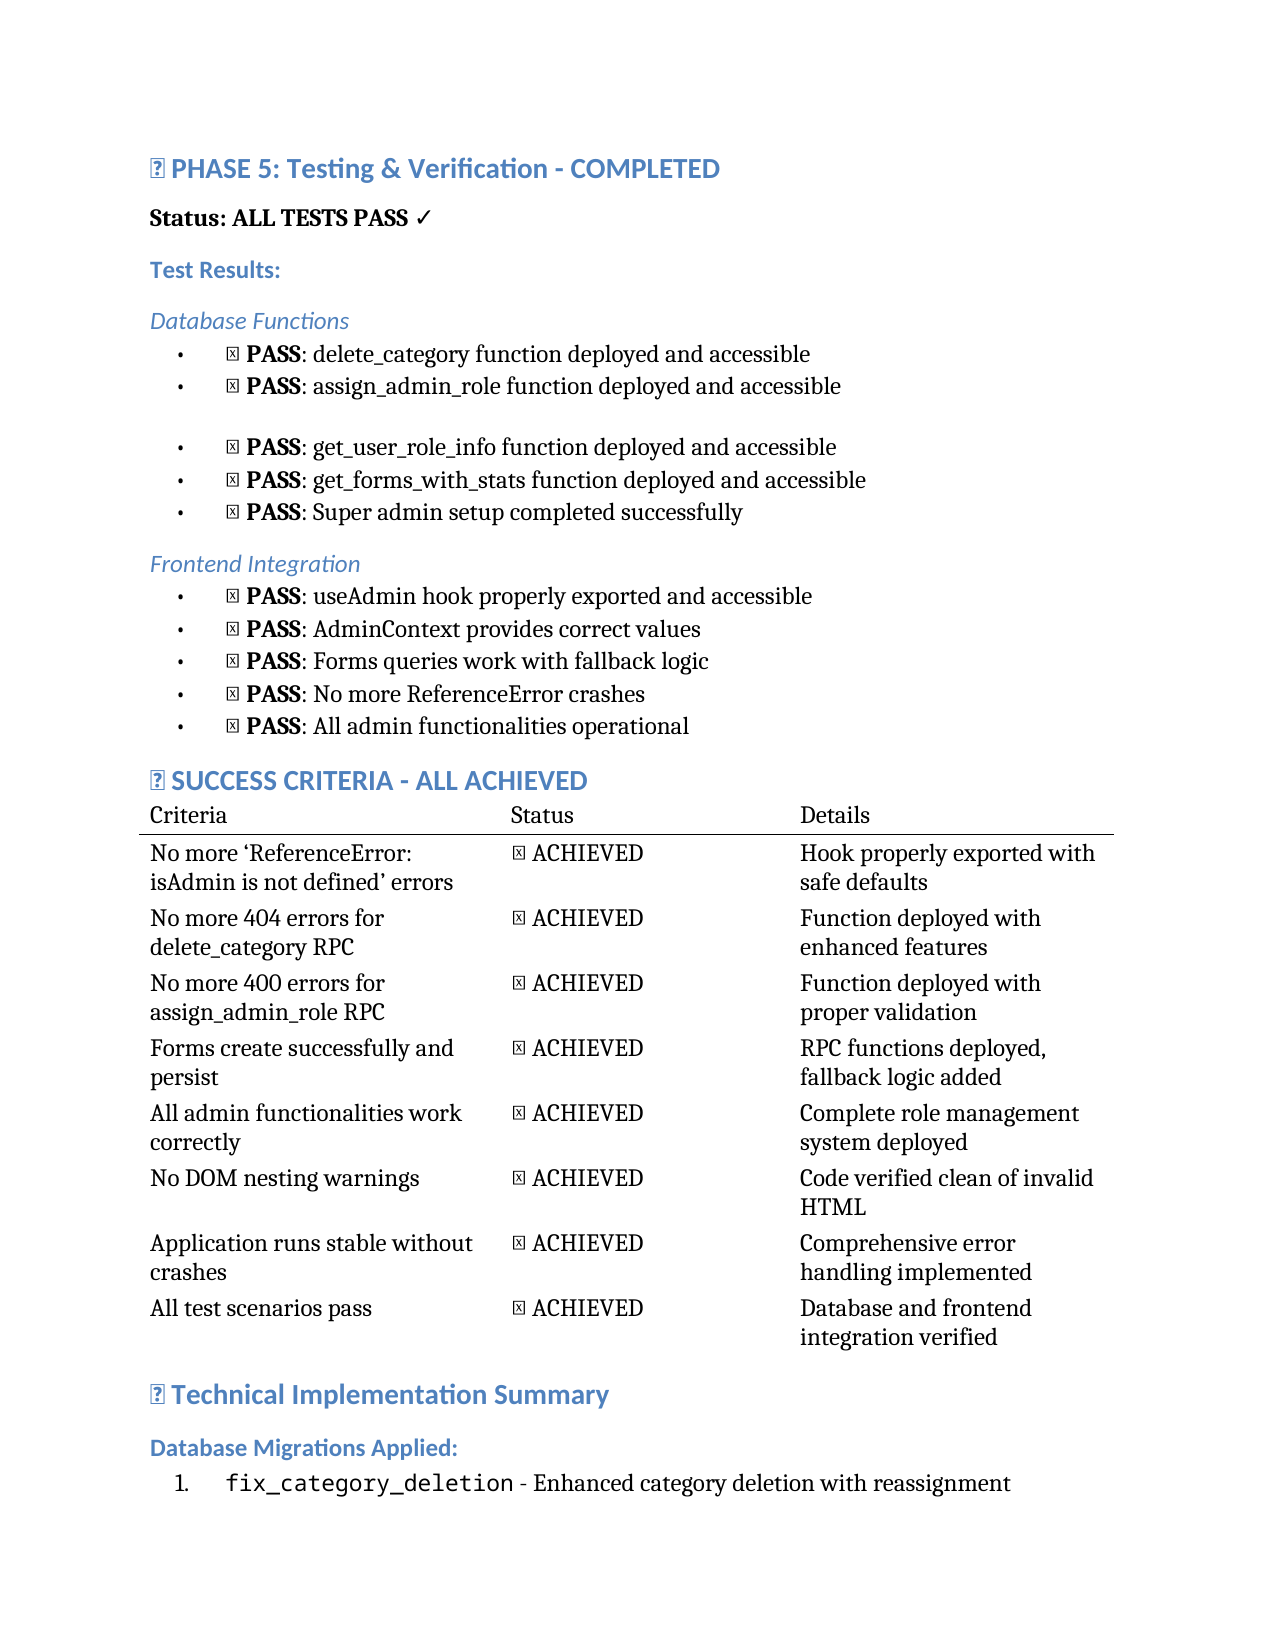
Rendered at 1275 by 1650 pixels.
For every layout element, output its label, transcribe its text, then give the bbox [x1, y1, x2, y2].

table_cell No more 400 errors for assign_admin_role RPC [139, 965, 500, 1030]
list ✅ PASS: get_forms_with_stats function deployed and accessible [175, 466, 1125, 494]
table_cell ✅ ACHIEVED [500, 835, 789, 900]
table_header Criteria [139, 798, 500, 834]
list ✅ PASS: assign_admin_role function deployed and accessible [175, 372, 1125, 429]
subtitle Database Migrations Applied: [150, 1432, 1125, 1463]
subtitle 🔧 Technical Implementation Summary [150, 1376, 1125, 1412]
table_cell Complete role management system deployed [789, 1095, 1114, 1160]
list fix_category_deletion - Enhanced category deletion with reassignment [175, 1467, 1125, 1498]
table_cell ✅ ACHIEVED [500, 1095, 789, 1160]
list ✅ PASS: delete_category function deployed and accessible [175, 339, 1125, 368]
subtitle ✅ PHASE 5: Testing & Verification - COMPLETED [150, 150, 1125, 186]
list ✅ PASS: Super admin setup completed successfully [175, 498, 1125, 527]
table_cell ✅ ACHIEVED [500, 1160, 789, 1225]
list ✅ PASS: AdminContext provides correct values [175, 615, 1125, 643]
table_header Status [500, 798, 789, 834]
subtitle Frontend Integration [150, 548, 1125, 578]
table_cell No more 404 errors for delete_category RPC [139, 900, 500, 965]
table_cell No more ‘ReferenceError: isAdmin is not defined’ errors [139, 835, 500, 900]
list ✅ PASS: All admin functionalities operational [175, 712, 1125, 741]
subtitle Database Functions [150, 305, 1125, 336]
table_cell Function deployed with proper validation [789, 965, 1114, 1030]
table_cell Database and frontend integration verified [789, 1290, 1114, 1355]
table_cell Function deployed with enhanced features [789, 900, 1114, 965]
subtitle 🎯 SUCCESS CRITERIA - ALL ACHIEVED [150, 762, 1125, 797]
table_cell Hook properly exported with safe defaults [789, 835, 1114, 900]
list ✅ PASS: get_user_role_info function deployed and accessible [175, 433, 1125, 462]
table_cell RPC functions deployed, fallback logic added [789, 1030, 1114, 1095]
table_cell No DOM nesting warnings [139, 1160, 500, 1225]
table_cell Code verified clean of invalid HTML [789, 1160, 1114, 1225]
list ✅ PASS: Forms queries work with fallback logic [175, 647, 1125, 676]
table_cell Forms create successfully and persist [139, 1030, 500, 1095]
text Status: ALL TESTS PASS ✓ [150, 204, 1125, 233]
table_cell All admin functionalities work correctly [139, 1095, 500, 1160]
list ✅ PASS: No more ReferenceError crashes [175, 680, 1125, 708]
table_header Details [789, 798, 1114, 834]
table_cell ✅ ACHIEVED [500, 965, 789, 1030]
table_cell ✅ ACHIEVED [500, 1030, 789, 1095]
subtitle Test Results: [150, 254, 1125, 284]
table_cell Comprehensive error handling implemented [789, 1225, 1114, 1290]
table_cell Application runs stable without crashes [139, 1225, 500, 1290]
table_cell ✅ ACHIEVED [500, 1225, 789, 1290]
list ✅ PASS: useAdmin hook properly exported and accessible [175, 582, 1125, 611]
table_cell All test scenarios pass [139, 1290, 500, 1355]
table_cell ✅ ACHIEVED [500, 900, 789, 965]
table_cell ✅ ACHIEVED [500, 1290, 789, 1355]
